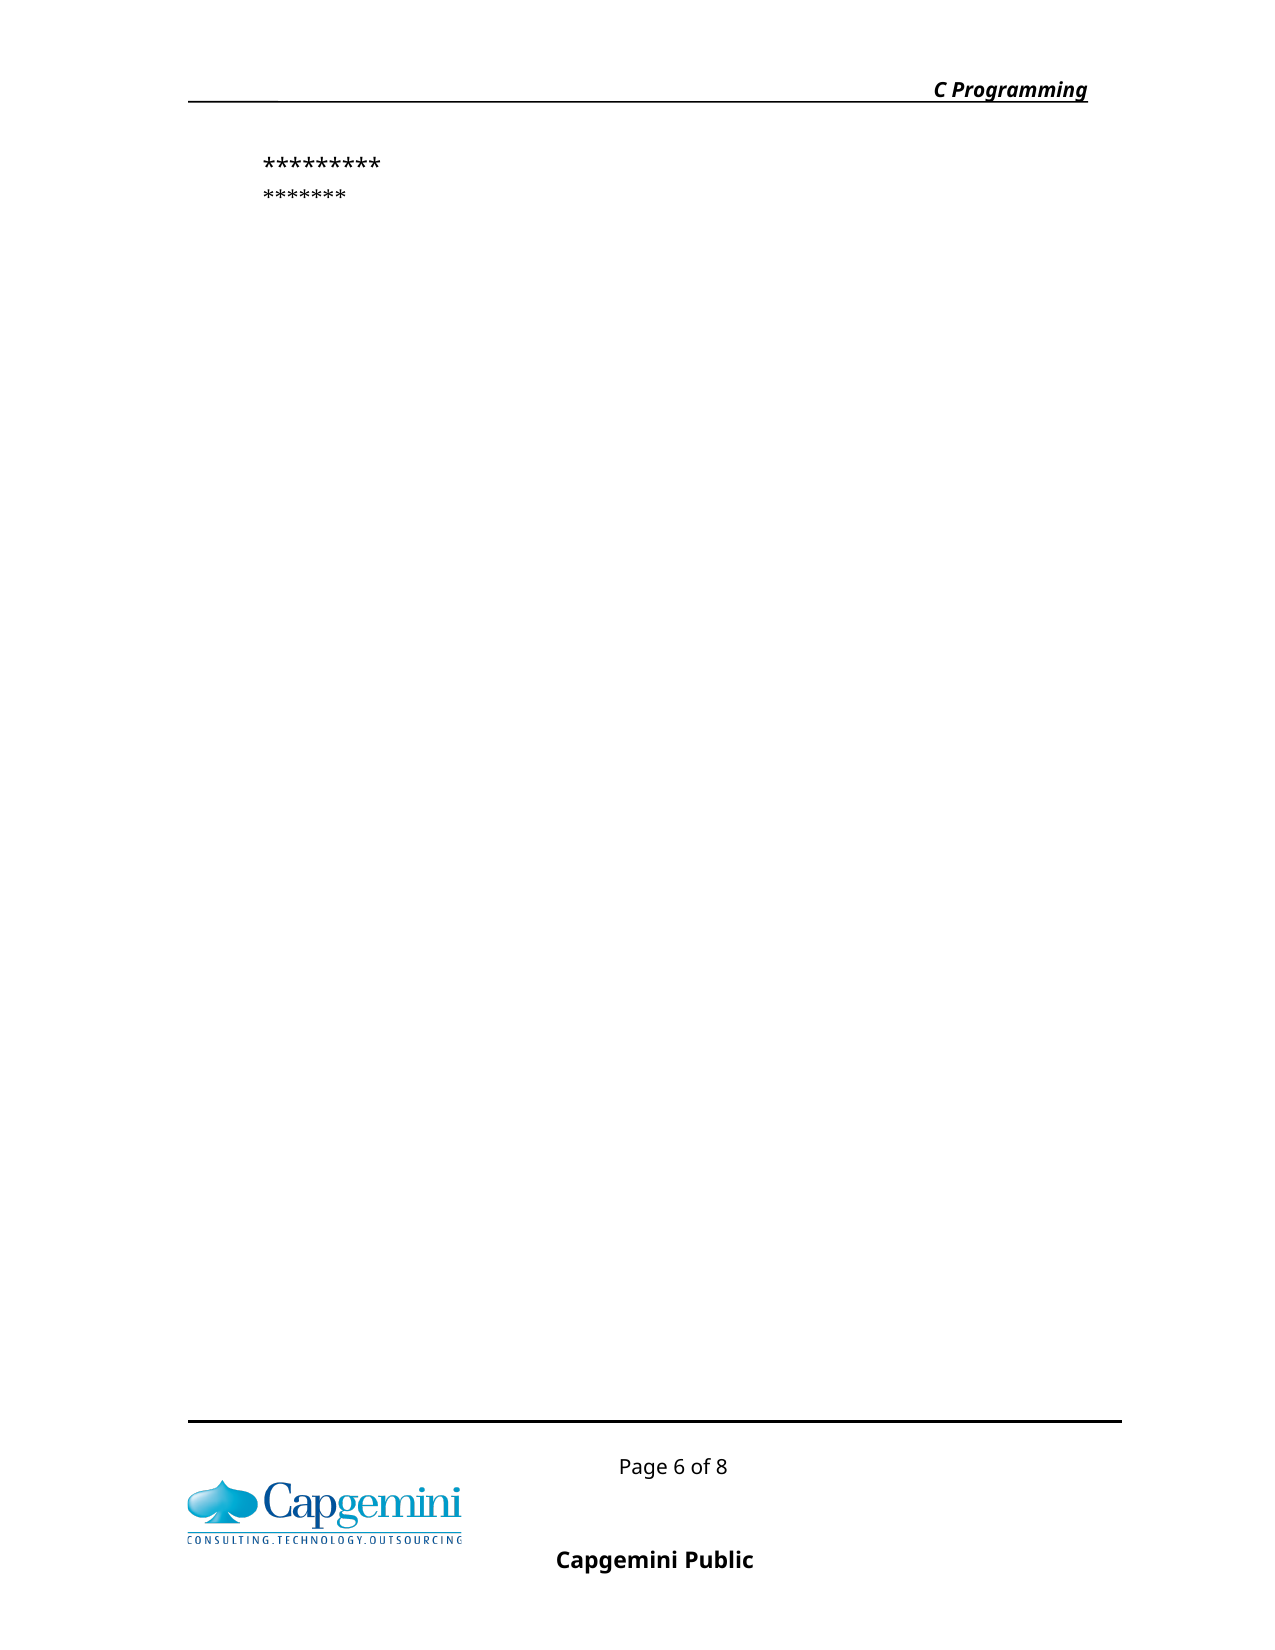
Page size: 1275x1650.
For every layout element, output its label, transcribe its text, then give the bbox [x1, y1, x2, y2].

text ******* [187, 183, 1122, 210]
picture [187, 1534, 462, 1544]
picture [187, 1480, 462, 1531]
text ********* [262, 150, 1122, 183]
